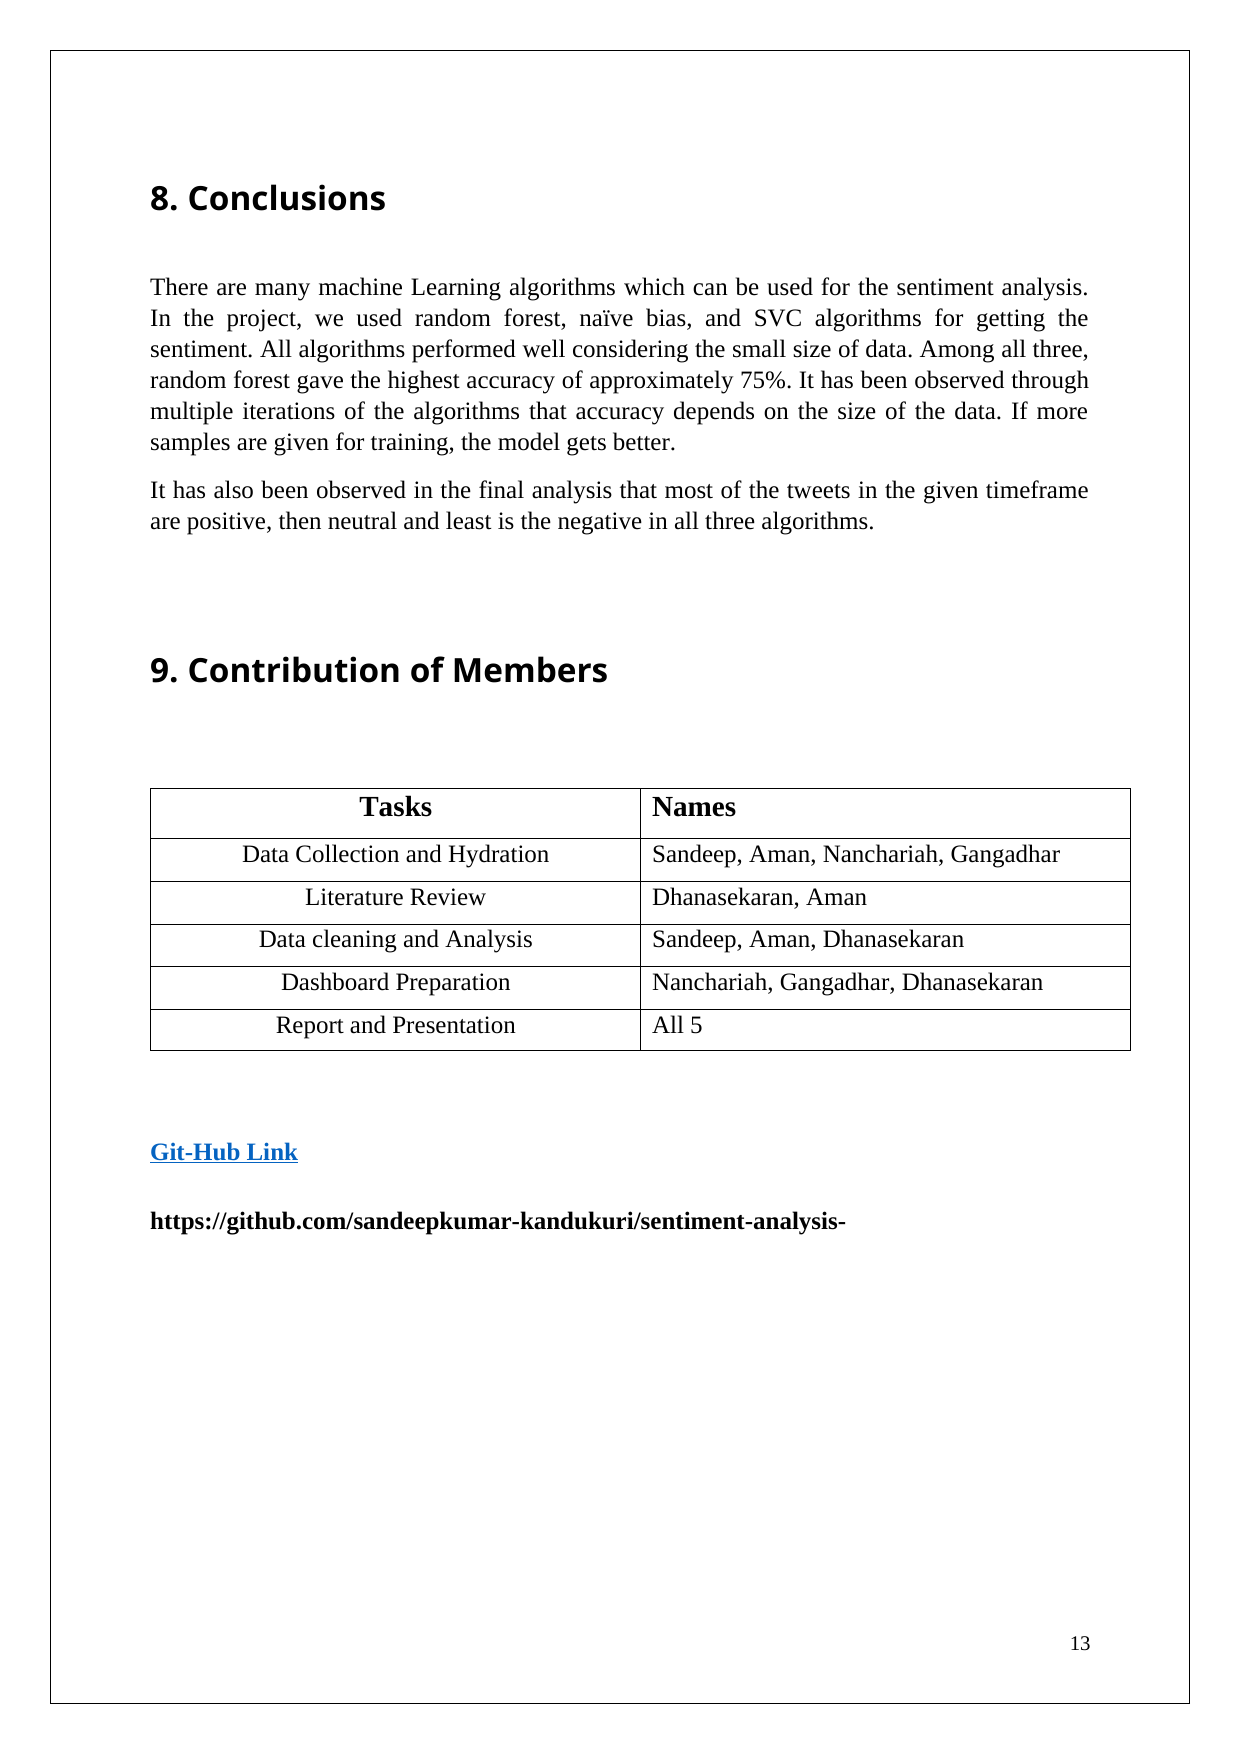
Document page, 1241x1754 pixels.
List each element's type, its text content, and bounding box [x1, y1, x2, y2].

table_header Names [641, 789, 1130, 838]
table_cell Report and Presentation [151, 1010, 640, 1049]
subtitle Conclusions [150, 175, 1090, 220]
text Git-Hub Link [150, 1137, 1090, 1166]
table_cell Sandeep, Aman, Dhanasekaran [641, 925, 1130, 966]
table_cell Sandeep, Aman, Nanchariah, Gangadhar [641, 839, 1130, 881]
table_cell Data Collection and Hydration [151, 839, 640, 881]
table_cell Data cleaning and Analysis [151, 925, 640, 966]
table_cell All 5 [641, 1010, 1130, 1049]
table_cell Literature Review [151, 882, 640, 923]
text https://github.com/sandeepkumar-kandukuri/sentiment-analysis- [150, 1206, 1090, 1235]
subtitle Contribution of Members [150, 647, 1090, 693]
text It has also been observed in the final analysis that most of the tweets in the given timeframe are positive, then neutral and least is the negative in all three algorithms. [150, 475, 1090, 535]
table_cell Dashboard Preparation [151, 967, 640, 1009]
table_cell Dhanasekaran, Aman [641, 882, 1130, 923]
table_cell Nanchariah, Gangadhar, Dhanasekaran [641, 967, 1130, 1009]
table_header Tasks [151, 789, 640, 838]
text There are many machine Learning algorithms which can be used for the sentiment analysis. In the project, we used random forest, naïve bias, and SVC algorithms for getting the sentiment. All algorithms performed well considering the small size of data. Among all three, random forest gave the highest accuracy of approximately 75%. It has been observed through multiple iterations of the algorithms that accuracy depends on the size of the data. If more samples are given for training, the model gets better. [150, 272, 1090, 456]
